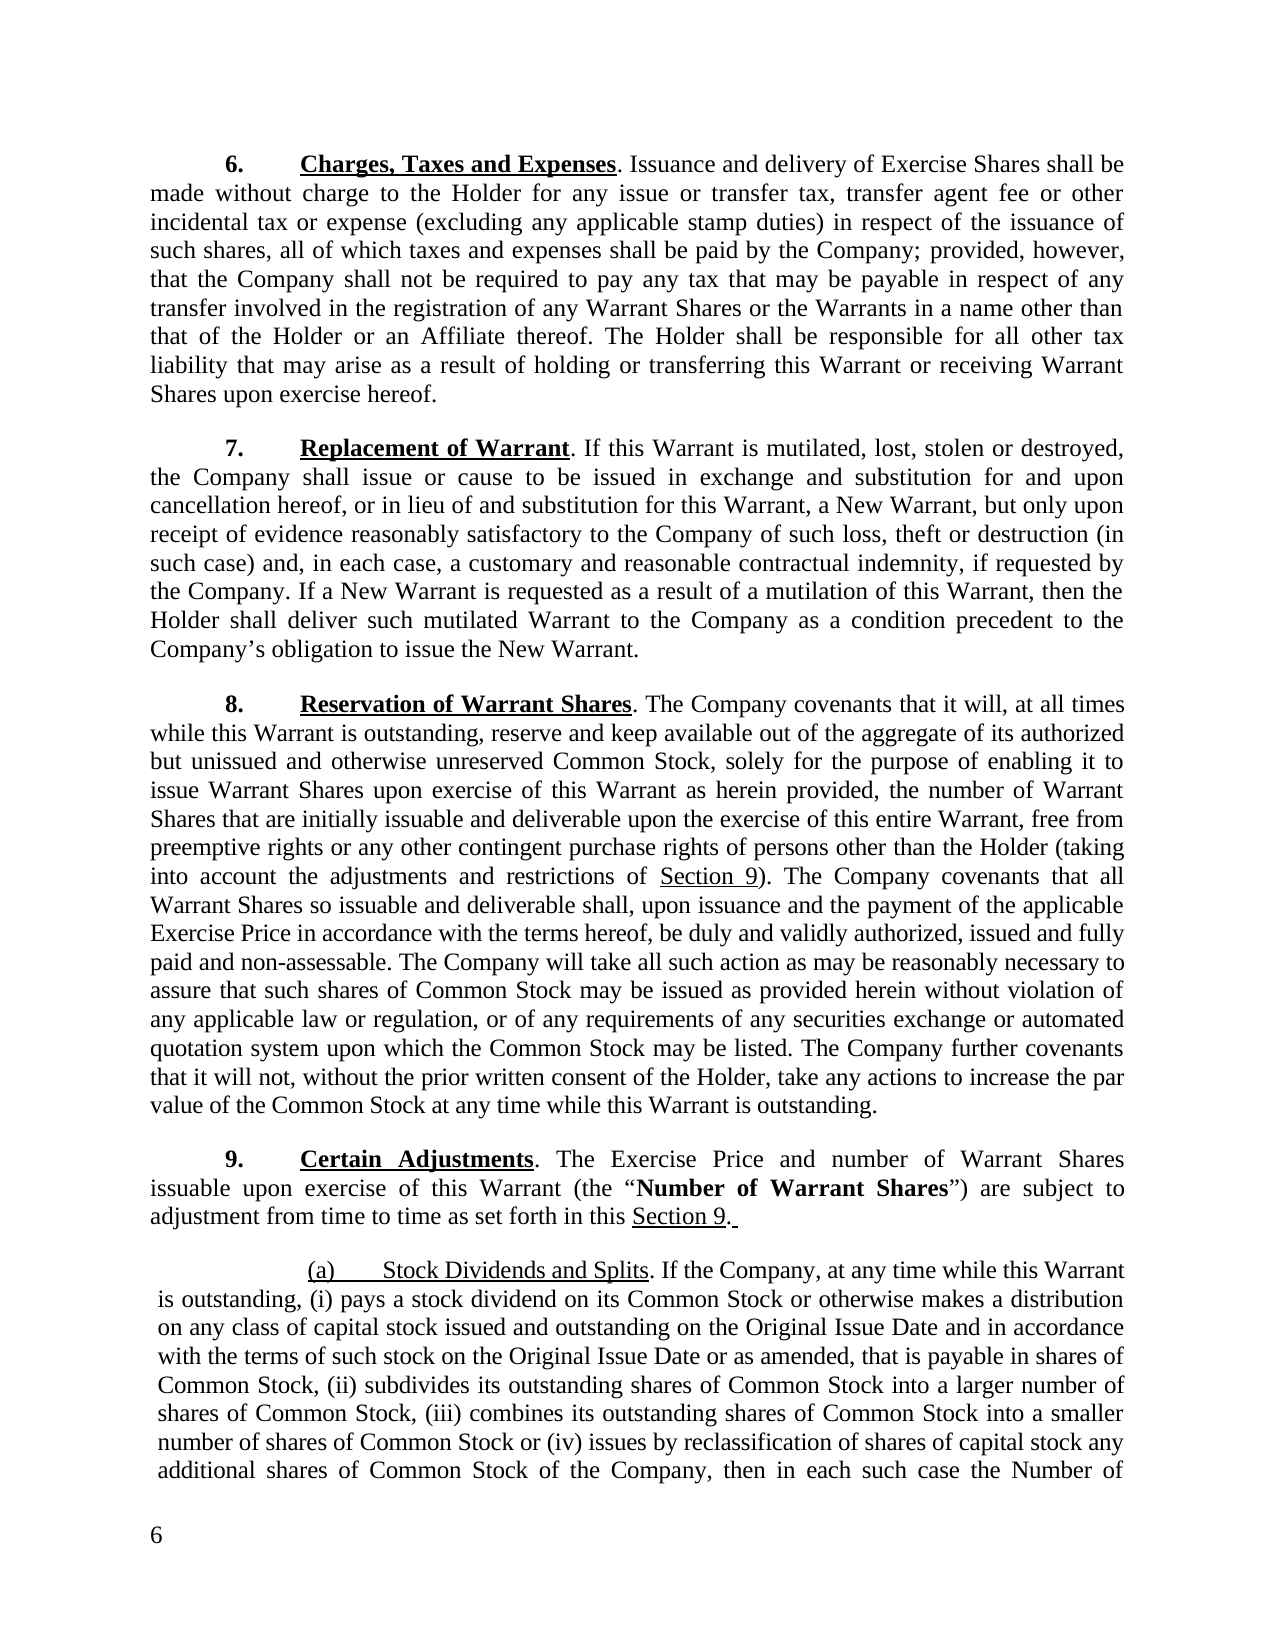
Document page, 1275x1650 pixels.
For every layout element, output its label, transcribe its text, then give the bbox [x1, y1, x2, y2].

list Replacement of Warrant. If this Warrant is mutilated, lost, stolen or destroyed, the Company shall issue or cause to be issued in exchange and substitution for and upon cancellation hereof, or in lieu of and substitution for this Warrant, a New Warrant, but only upon receipt of evidence reasonably satisfactory to the Company of such loss, theft or destruction (in such case) and, in each case, a customary and reasonable contractual indemnity, if requested by the Company. If a New Warrant is requested as a result of a mutilation of this Warrant, then the Holder shall deliver such mutilated Warrant to the Company as a condition precedent to the Company’s obligation to issue the New Warrant. [150, 434, 1125, 663]
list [157, 1256, 1125, 1485]
list Charges, Taxes and Expenses. Issuance and delivery of Exercise Shares shall be made without charge to the Holder for any issue or transfer tax, transfer agent fee or other incidental tax or expense (excluding any applicable stamp duties) in respect of the issuance of such shares, all of which taxes and expenses shall be paid by the Company; provided, however, that the Company shall not be required to pay any tax that may be payable in respect of any transfer involved in the registration of any Warrant Shares or the Warrants in a name other than that of the Holder or an Affiliate thereof. The Holder shall be responsible for all other tax liability that may arise as a result of holding or transferring this Warrant or receiving Warrant Shares upon exercise hereof. [150, 150, 1125, 408]
list Certain Adjustments. The Exercise Price and number of Warrant Shares issuable upon exercise of this Warrant (the “Number of Warrant Shares”) are subject to adjustment from time to time as set forth in this Section 9. [150, 1144, 1125, 1231]
list Reservation of Warrant Shares. The Company covenants that it will, at all times while this Warrant is outstanding, reserve and keep available out of the aggregate of its authorized but unissued and otherwise unreserved Common Stock, solely for the purpose of enabling it to issue Warrant Shares upon exercise of this Warrant as herein provided, the number of Warrant Shares that are initially issuable and deliverable upon the exercise of this entire Warrant, free from preemptive rights or any other contingent purchase rights of persons other than the Holder (taking into account the adjustments and restrictions of Section 9). The Company covenants that all Warrant Shares so issuable and deliverable shall, upon issuance and the payment of the applicable Exercise Price in accordance with the terms hereof, be duly and validly authorized, issued and fully paid and non-assessable. The Company will take all such action as may be reasonably necessary to assure that such shares of Common Stock may be issued as provided herein without violation of any applicable law or regulation, or of any requirements of any securities exchange or automated quotation system upon which the Common Stock may be listed. The Company further covenants that it will not, without the prior written consent of the Holder, take any actions to increase the par value of the Common Stock at any time while this Warrant is outstanding. [150, 689, 1125, 1119]
